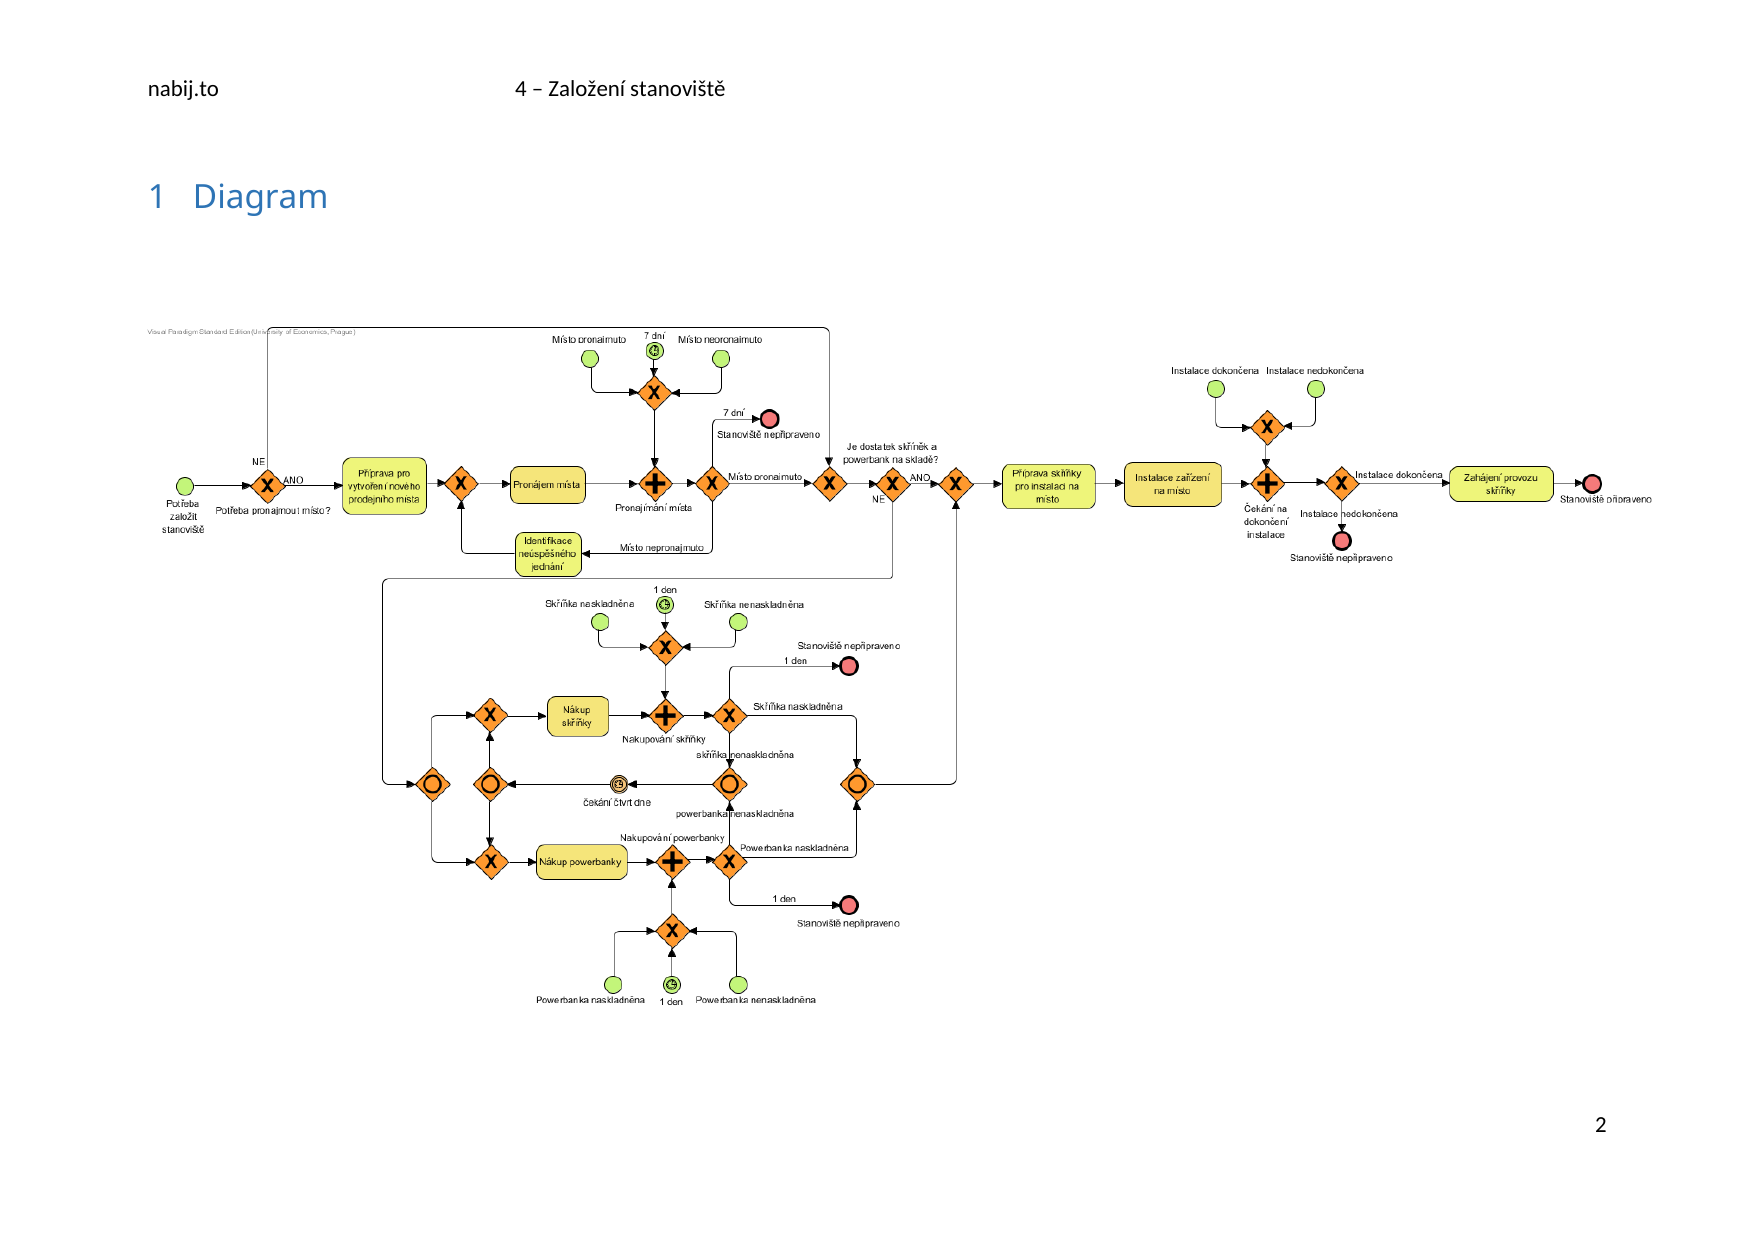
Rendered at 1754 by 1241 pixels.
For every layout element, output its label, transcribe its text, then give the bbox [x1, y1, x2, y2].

picture [147, 325, 1664, 1009]
subtitle Diagram [148, 173, 1606, 218]
